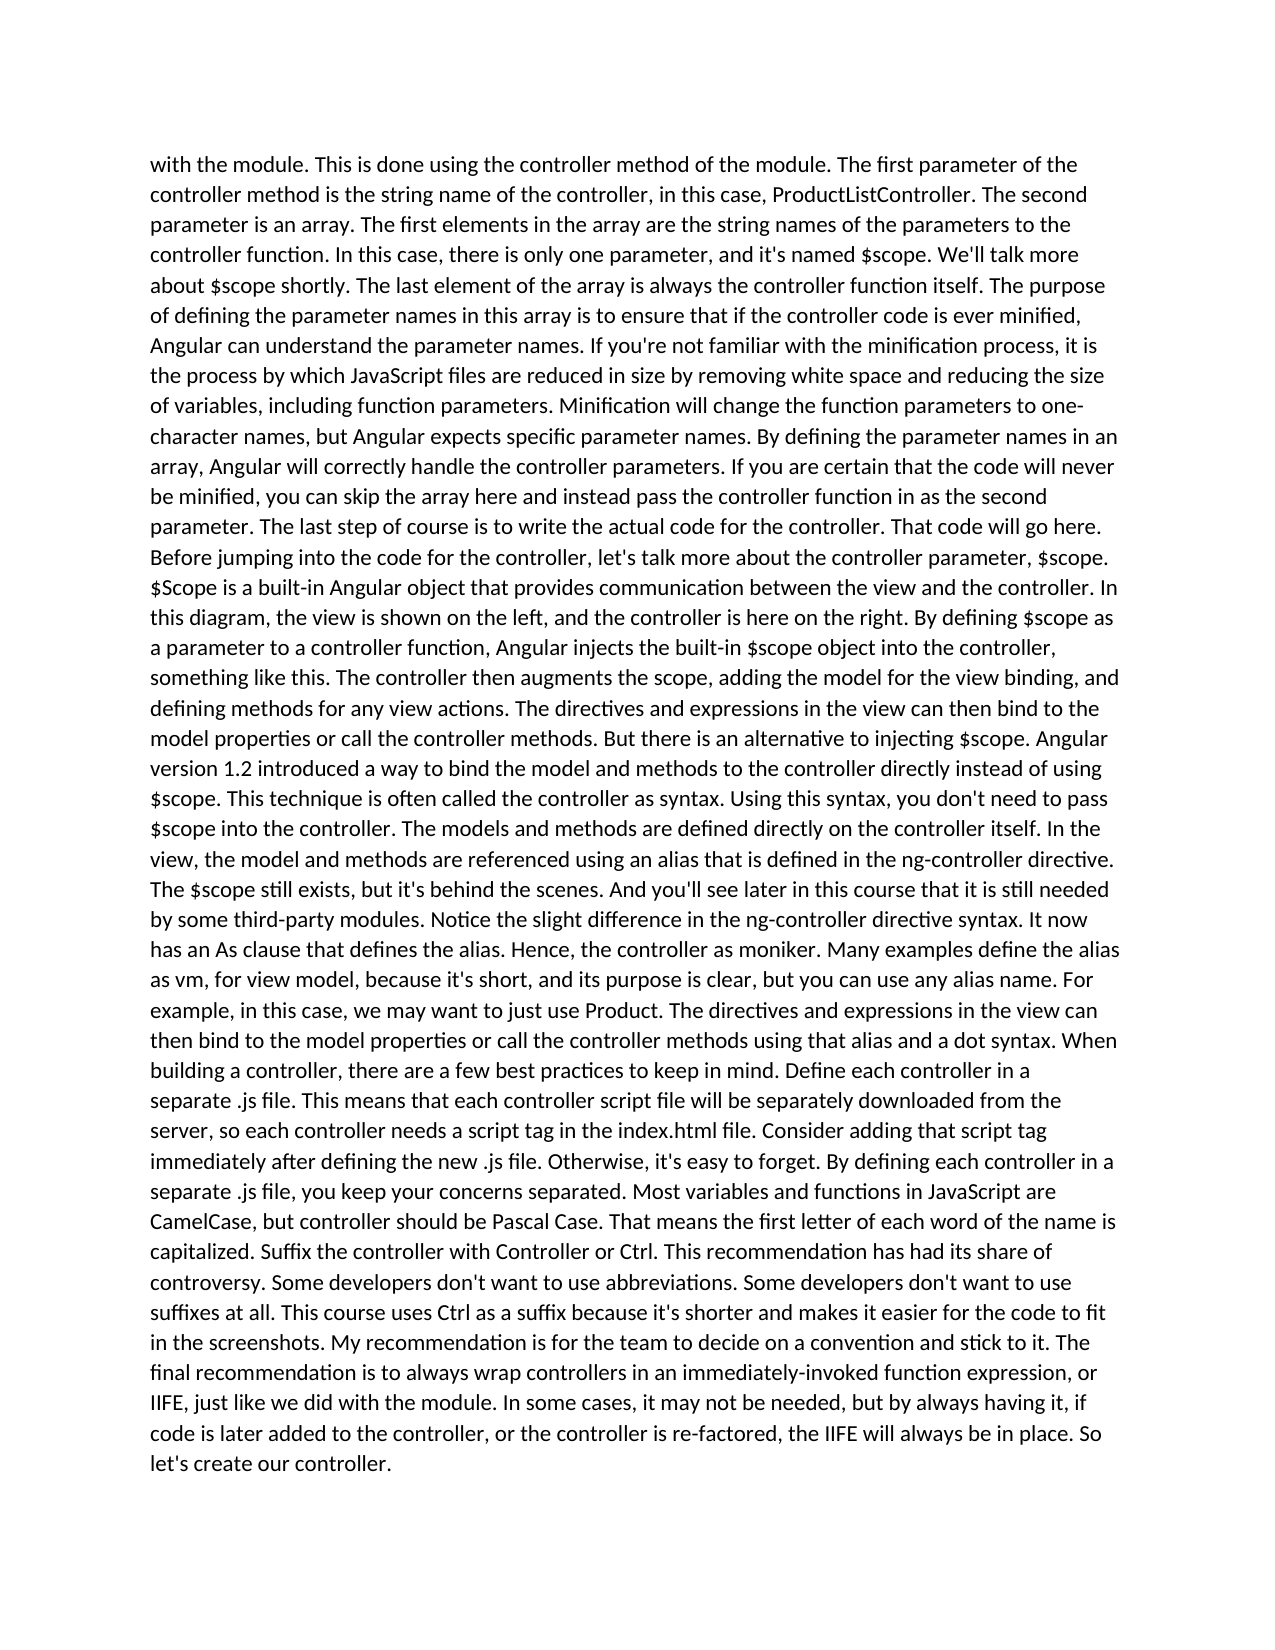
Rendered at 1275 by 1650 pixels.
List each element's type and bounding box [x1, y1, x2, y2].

text [150, 150, 1125, 1477]
